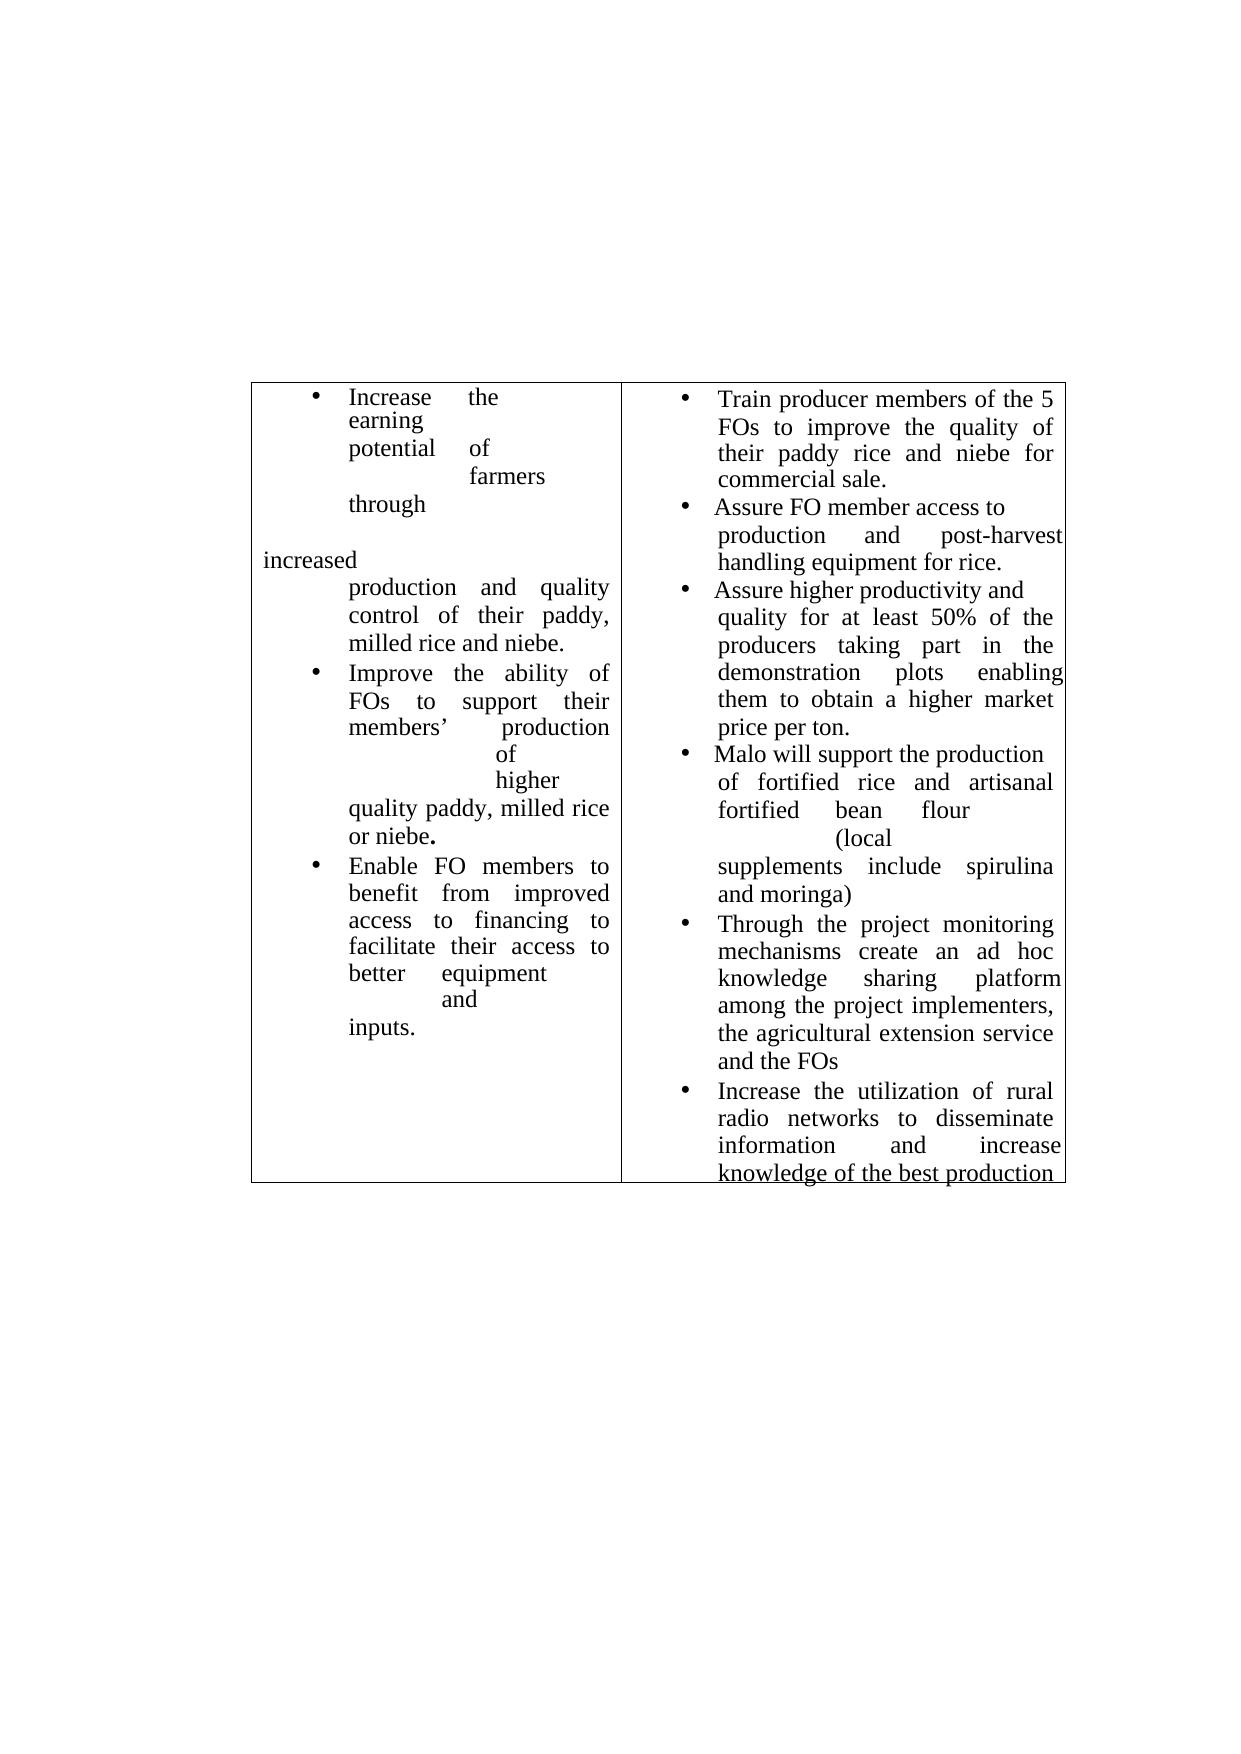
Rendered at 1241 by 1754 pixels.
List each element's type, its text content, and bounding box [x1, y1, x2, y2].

table_cell Train producer members of the 5 FOs to improve the quality of their paddy rice and niebe for commercial sale. Assure FO member access to production and post-harvest handling equipment for rice. Assure higher productivity and quality for at least 50% of the producers taking part in the demonstration plots enabling them to obtain a higher market price per ton. Malo will support the production of fortified rice and artisanal fortified bean flour (local supplements include spirulina and moringa) Through the project monitoring mechanisms create an ad hoc knowledge sharing platform among the project implementers, the agricultural extension service and the FOs Increase the utilization of rural radio networks to disseminate information and increase knowledge of the best production techniques for quality paddy and niebe [622, 383, 1065, 1182]
table_cell Increase the earning potential of farmers through increased production and quality control of their paddy, milled rice and niebe. Improve the ability of FOs to support their members’ production of higher quality paddy, milled rice or niebe. Enable FO members to benefit from improved access to financing to facilitate their access to better equipment and inputs. [252, 383, 621, 1182]
